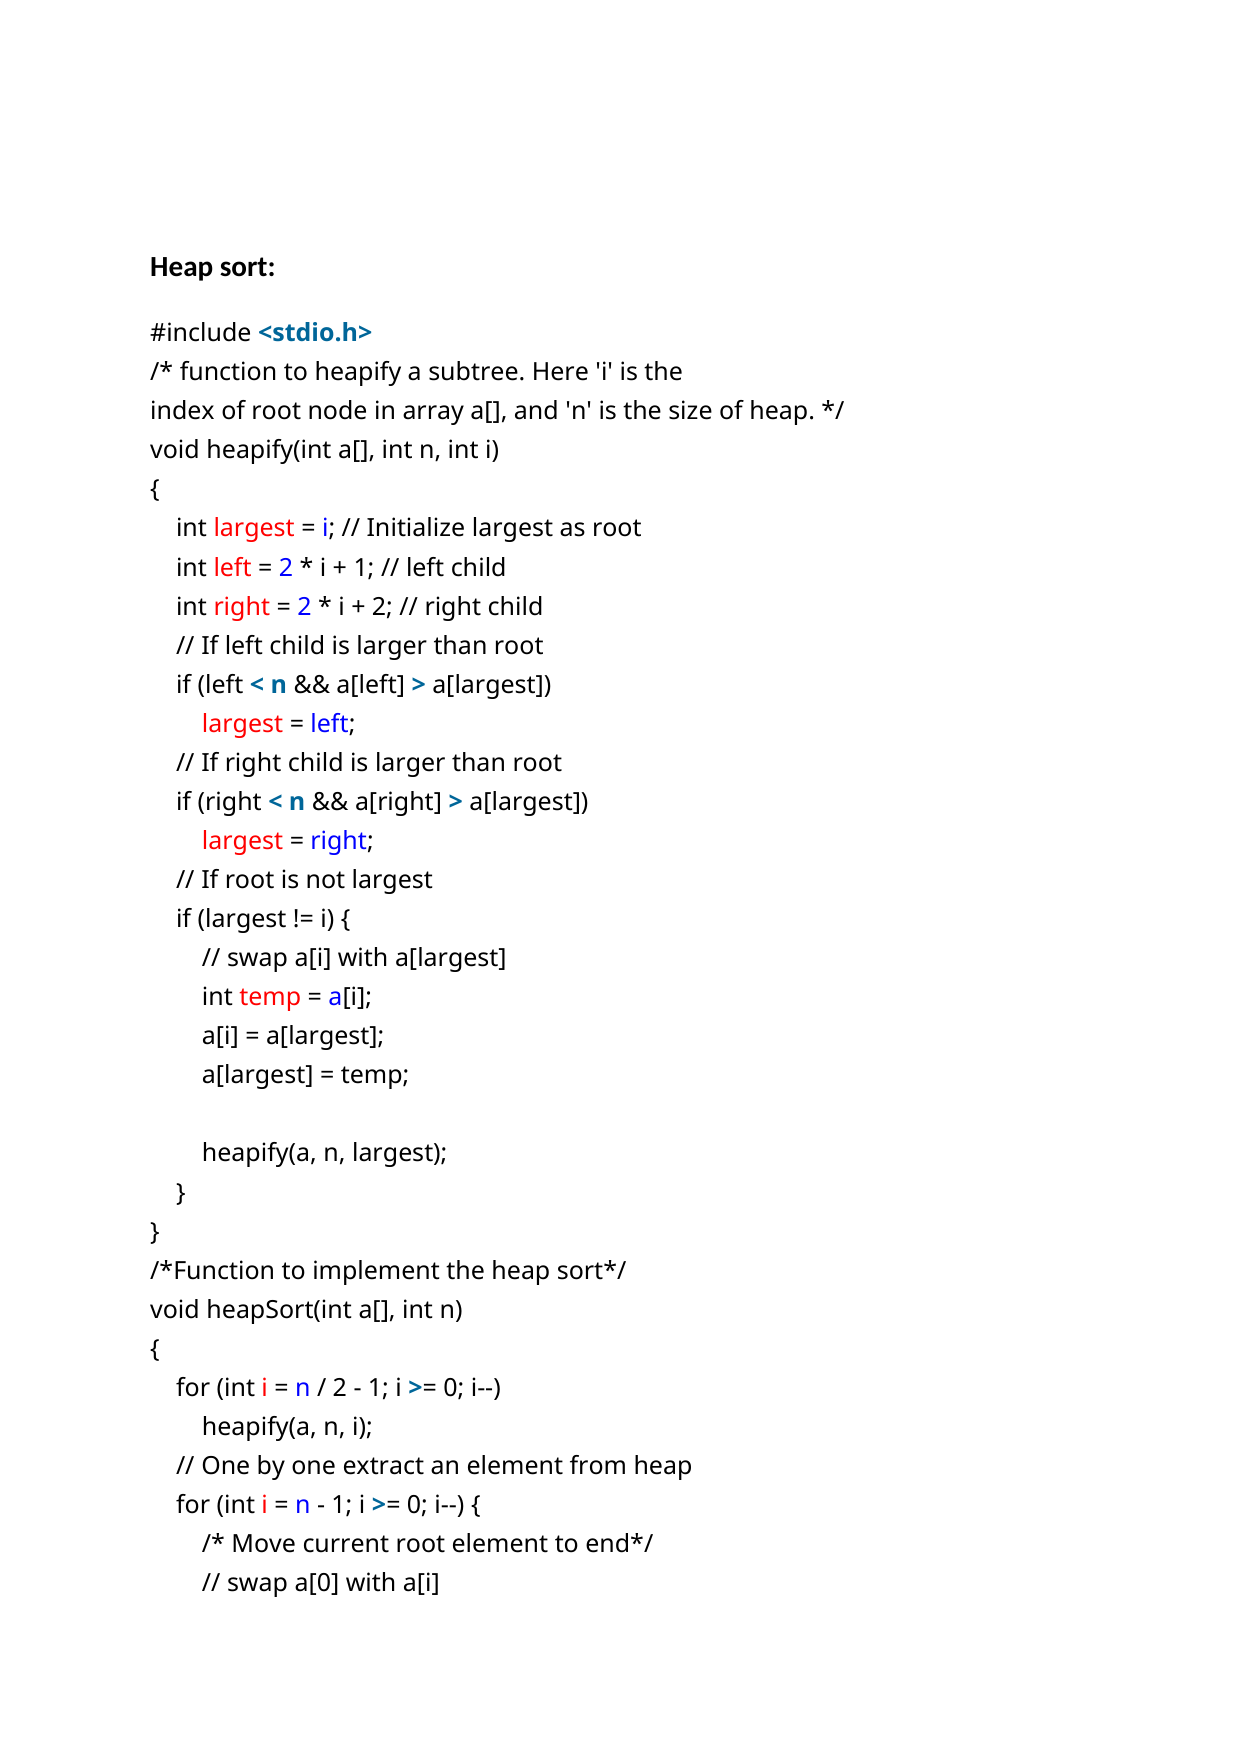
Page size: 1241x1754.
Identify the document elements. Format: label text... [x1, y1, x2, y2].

text // If right child is larger than root [150, 739, 1090, 778]
text a[largest] = temp; [150, 1052, 1090, 1091]
text /*Function to implement the heap sort*/ [150, 1247, 1090, 1286]
text void heapify(int a[], int n, int i) [150, 427, 1090, 466]
text if (largest != i) { [150, 896, 1090, 935]
text largest = right; [150, 818, 1090, 857]
text index of root node in array a[], and 'n' is the size of heap. */ [150, 388, 1090, 427]
text } [150, 1169, 1090, 1208]
text // swap a[i] with a[largest] [150, 935, 1090, 974]
text if (left < n && a[left] > a[largest]) [150, 661, 1090, 700]
text } [150, 1208, 1090, 1247]
text // One by one extract an element from heap [150, 1443, 1090, 1482]
text int largest = i; // Initialize largest as root [150, 505, 1090, 544]
text Heap sort: [150, 248, 1090, 284]
text int left = 2 * i + 1; // left child [150, 544, 1090, 583]
text { [150, 466, 1090, 505]
text for (int i = n / 2 - 1; i >= 0; i--) [150, 1364, 1090, 1403]
text largest = left; [150, 700, 1090, 739]
text int right = 2 * i + 2; // right child [150, 583, 1090, 622]
text heapify(a, n, i); [150, 1403, 1090, 1443]
text for (int i = n - 1; i >= 0; i--) { [150, 1482, 1090, 1521]
text a[i] = a[largest]; [150, 1013, 1090, 1052]
text #include <stdio.h> [150, 310, 1090, 349]
text // If root is not largest [150, 857, 1090, 896]
text heapify(a, n, largest); [150, 1130, 1090, 1169]
text int temp = a[i]; [150, 974, 1090, 1013]
text // swap a[0] with a[i] [150, 1560, 1090, 1599]
text void heapSort(int a[], int n) [150, 1286, 1090, 1325]
text { [150, 1325, 1090, 1364]
text /* function to heapify a subtree. Here 'i' is the [150, 349, 1090, 388]
text if (right < n && a[right] > a[largest]) [150, 778, 1090, 818]
text /* Move current root element to end*/ [150, 1521, 1090, 1560]
text // If left child is larger than root [150, 622, 1090, 661]
